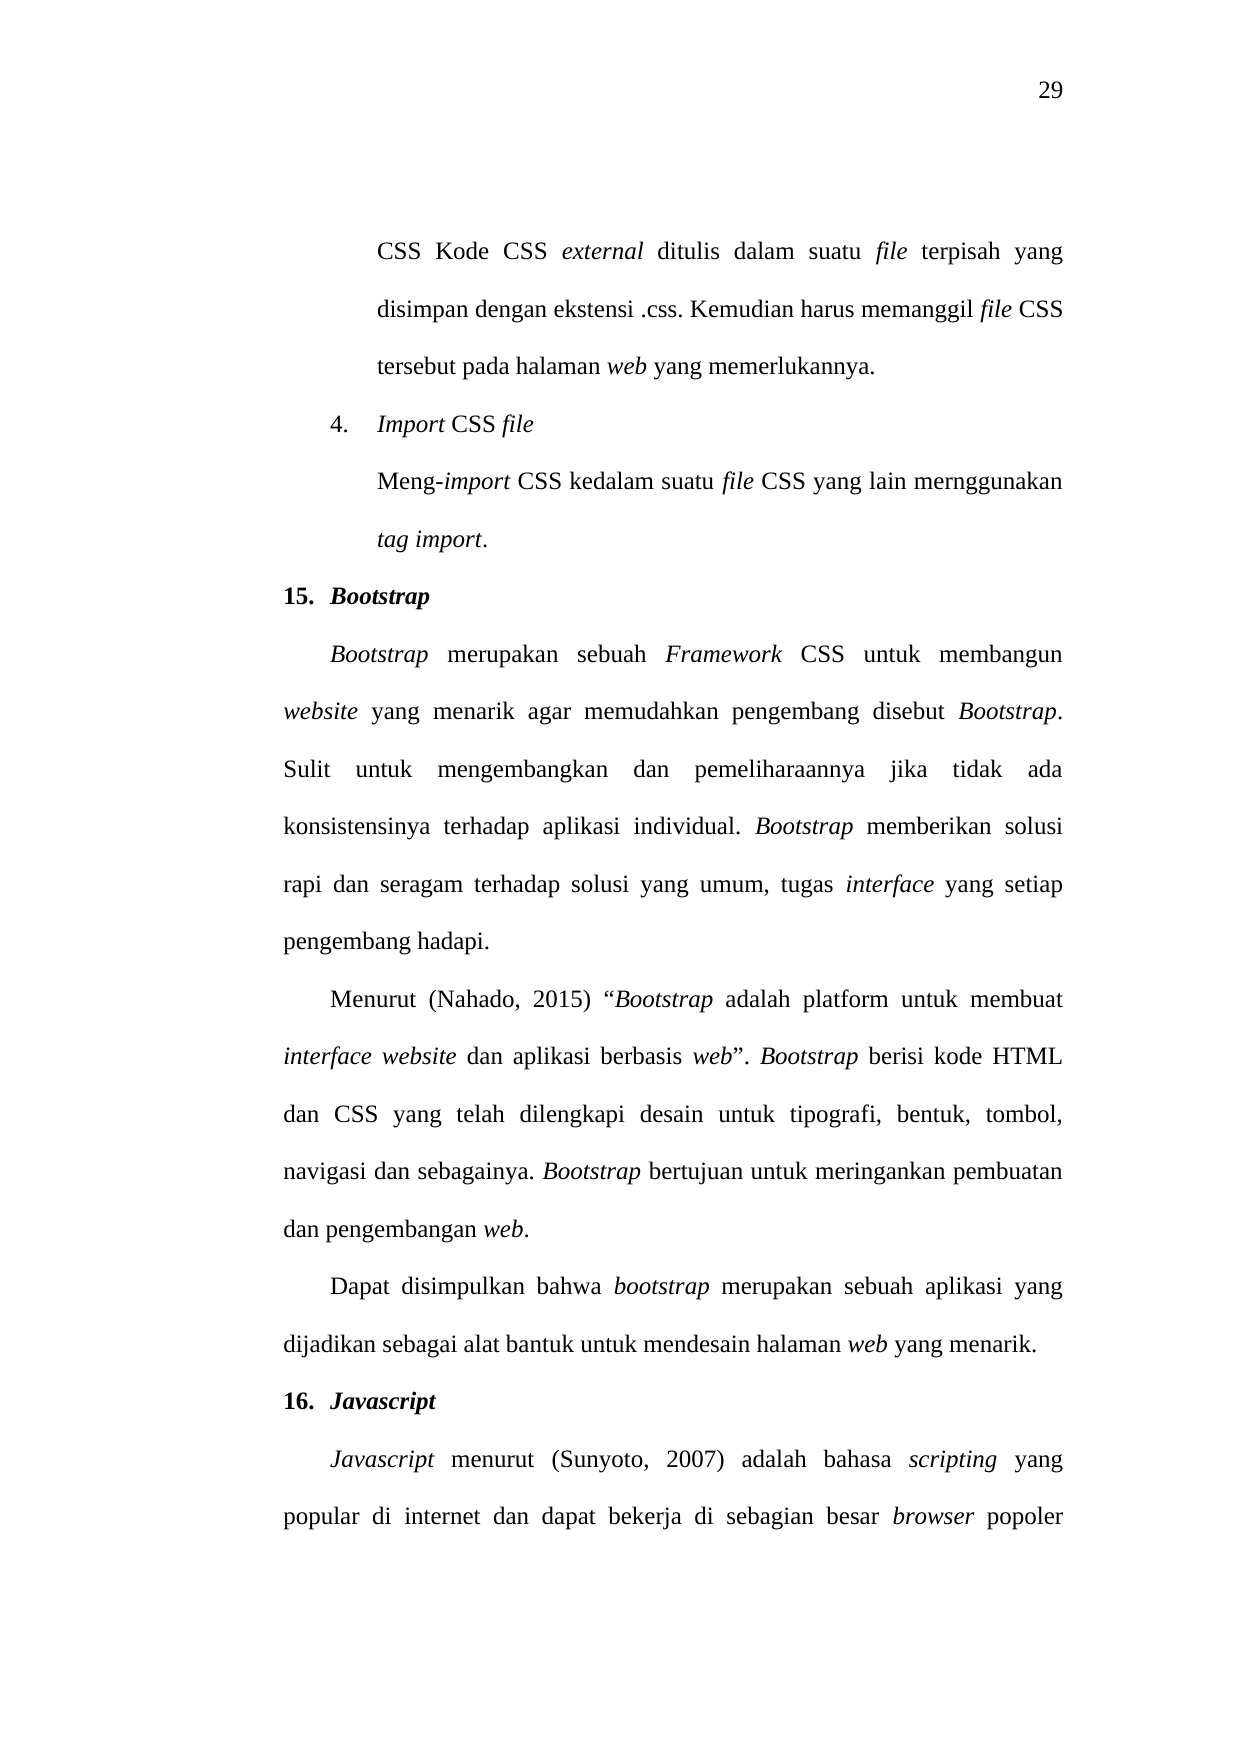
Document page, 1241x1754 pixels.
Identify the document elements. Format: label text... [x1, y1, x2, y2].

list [283, 1444, 1063, 1530]
list Bootstrap [283, 581, 1063, 610]
text Menurut (Nahado, 2015) “Bootstrap adalah platform untuk membuat interface website dan aplikasi berbasis web”. Bootstrap berisi kode HTML dan CSS yang telah dilengkapi desain untuk tipografi, bentuk, tombol, navigasi dan sebagainya. Bootstrap bertujuan untuk meringankan pembuatan dan pengembangan web. [283, 984, 1063, 1242]
text Bootstrap merupakan sebuah Framework CSS untuk membangun website yang menarik agar memudahkan pengembang disebut Bootstrap. Sulit untuk mengembangkan dan pemeliharaannya jika tidak ada konsistensinya terhadap aplikasi individual. Bootstrap memberikan solusi rapi dan seragam terhadap solusi yang umum, tugas interface yang setiap pengembang hadapi. [283, 639, 1063, 955]
text Dapat disimpulkan bahwa bootstrap merupakan sebuah aplikasi yang dijadikan sebagai alat bantuk untuk mendesain halaman web yang menarik. [283, 1271, 1063, 1357]
list CSS Kode CSS external ditulis dalam suatu file terpisah yang disimpan dengan ekstensi .css. Kemudian harus memanggil file CSS tersebut pada halaman web yang memerlukannya. [377, 236, 1063, 380]
list Javascript [283, 1386, 1063, 1415]
list Meng-import CSS kedalam suatu file CSS yang lain mernggunakan tag import. [377, 466, 1063, 552]
list Import CSS file [330, 409, 1063, 437]
